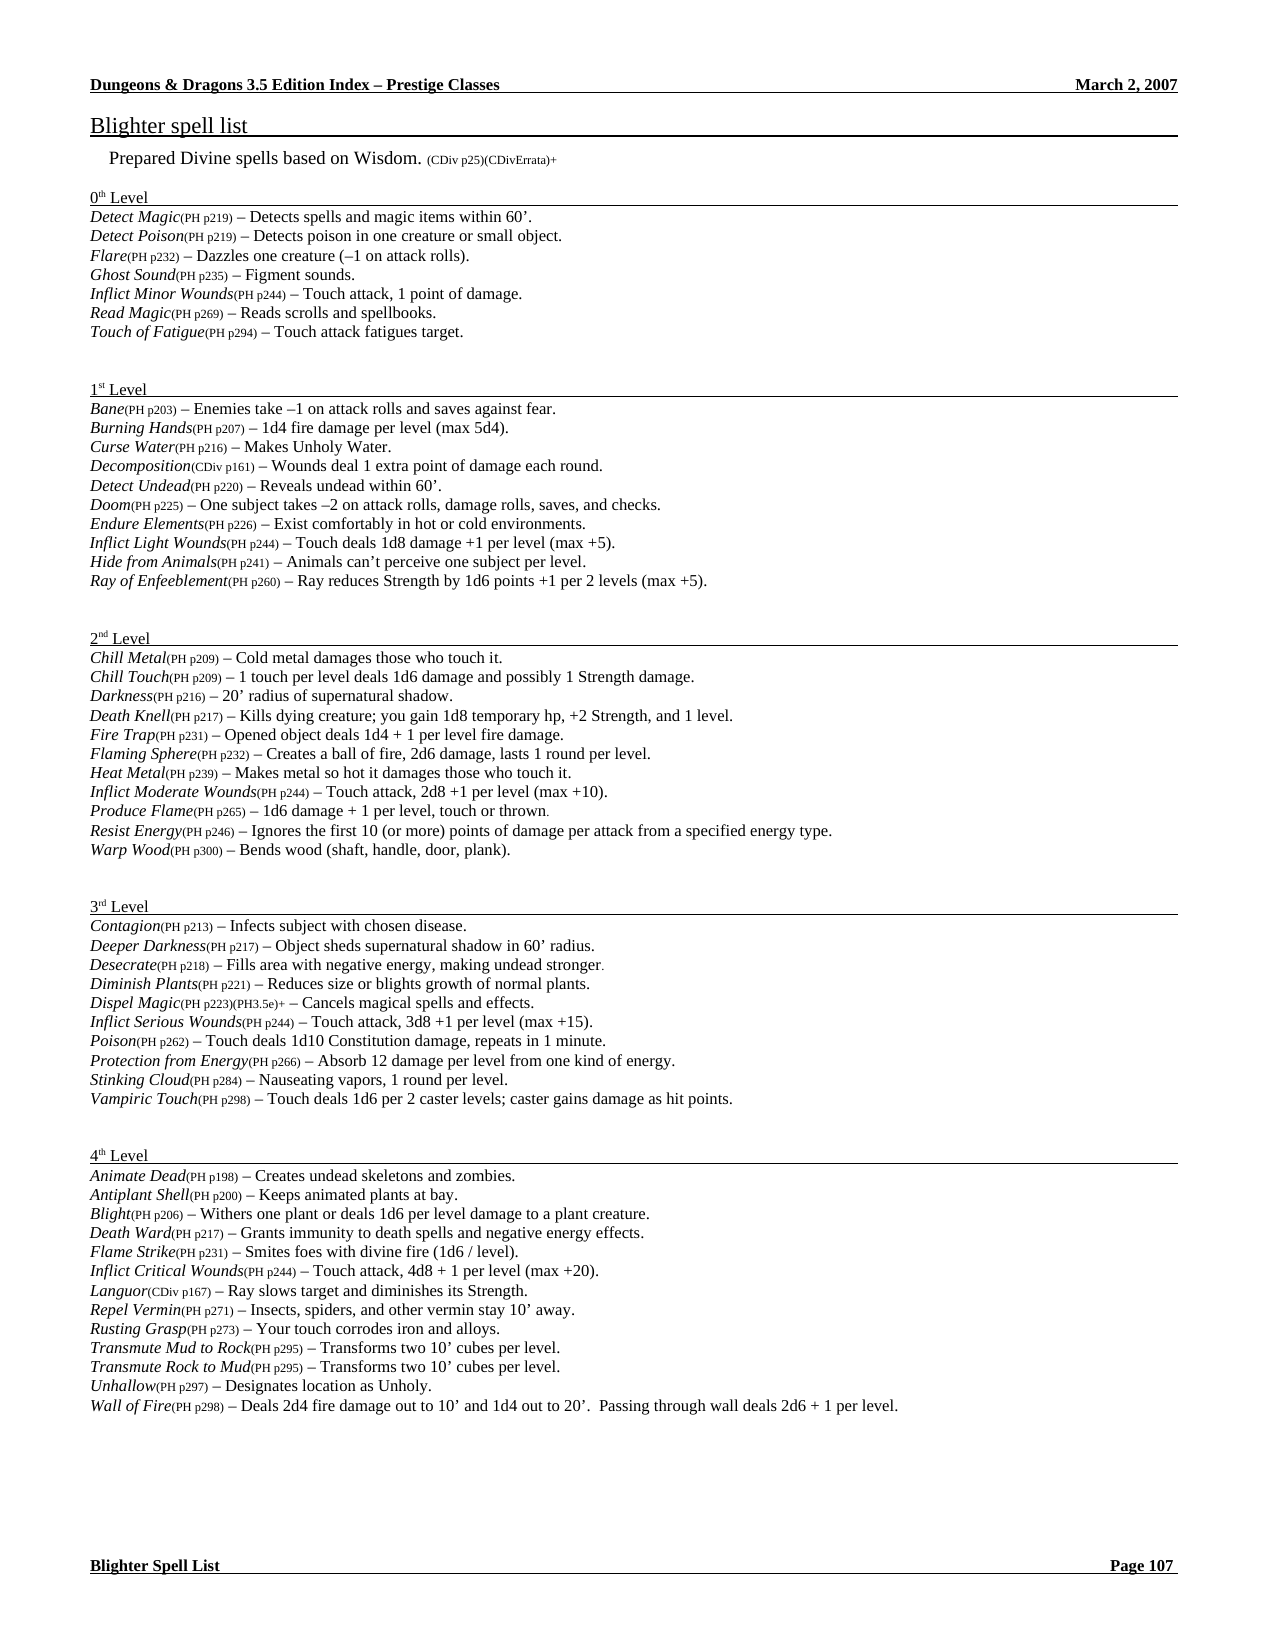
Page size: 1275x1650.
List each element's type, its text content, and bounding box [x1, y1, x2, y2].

text Heat Metal(PH p239) – Makes metal so hot it damages those who touch it. [90, 763, 1185, 782]
text Contagion(PH p213) – Infects subject with chosen disease. [90, 916, 1185, 935]
text Blight(PH p206) – Withers one plant or deals 1d6 per level damage to a plant creature. [90, 1204, 1185, 1223]
text Transmute Rock to Mud(PH p295) – Transforms two 10’ cubes per level. [90, 1357, 1185, 1376]
subtitle 0th Level [90, 188, 1185, 207]
text Death Knell(PH p217) – Kills dying creature; you gain 1d8 temporary hp, +2 Strength, and 1 level. [89, 705, 1185, 724]
text Resist Energy(PH p246) – Ignores the first 10 (or more) points of damage per attack from a specified energy type. [90, 820, 1185, 839]
text Diminish Plants(PH p221) – Reduces size or blights growth of normal plants. [90, 974, 1185, 993]
text Flaming Sphere(PH p232) – Creates a ball of fire, 2d6 damage, lasts 1 round per level. [90, 744, 1185, 763]
text Warp Wood(PH p300) – Bends wood (shaft, handle, door, plank). [90, 839, 1185, 859]
text Inflict Light Wounds(PH p244) – Touch deals 1d8 damage +1 per level (max +5). [89, 533, 1185, 552]
text Languor(CDiv p167) – Ray slows target and diminishes its Strength. [90, 1280, 1185, 1299]
text Detect Poison(PH p219) – Detects poison in one creature or small object. [90, 226, 1185, 245]
text Burning Hands(PH p207) – 1d4 fire damage per level (max 5d4). [90, 418, 1185, 437]
text Chill Touch(PH p209) – 1 touch per level deals 1d6 damage and possibly 1 Strength damage. [90, 667, 1185, 686]
text Inflict Serious Wounds(PH p244) – Touch attack, 3d8 +1 per level (max +15). [90, 1012, 1185, 1031]
text Dispel Magic(PH p223)(PH3.5e)+ – Cancels magical spells and effects. [90, 993, 1185, 1012]
text Chill Metal(PH p209) – Cold metal damages those who touch it. [90, 648, 1185, 667]
text Detect Magic(PH p219) – Detects spells and magic items within 60’. [90, 207, 1185, 226]
text Prepared Divine spells based on Wisdom. (CDiv p25)(CDivErrata)+ [109, 147, 1185, 169]
text Hide from Animals(PH p241) – Animals can’t perceive one subject per level. [90, 552, 1185, 571]
text Flare(PH p232) – Dazzles one creature (–1 on attack rolls). [90, 245, 1185, 264]
subtitle Blighter spell list [90, 112, 1185, 139]
text Unhallow(PH p297) – Designates location as Unholy. [90, 1376, 1185, 1395]
text Wall of Fire(PH p298) – Deals 2d4 fire damage out to 10’ and 1d4 out to 20’. Passing through wall deals 2d6 + 1 per level. [90, 1395, 1185, 1414]
text Flame Strike(PH p231) – Smites foes with divine fire (1d6 / level). [90, 1242, 1185, 1261]
text Inflict Critical Wounds(PH p244) – Touch attack, 4d8 + 1 per level (max +20). [90, 1261, 1185, 1280]
text Death Ward(PH p217) – Grants immunity to death spells and negative energy effects. [89, 1223, 1185, 1242]
text Stinking Cloud(PH p284) – Nauseating vapors, 1 round per level. [90, 1069, 1185, 1089]
text Read Magic(PH p269) – Reads scrolls and spellbooks. [90, 303, 1185, 322]
text Doom(PH p225) – One subject takes –2 on attack rolls, damage rolls, saves, and checks. [90, 494, 1185, 514]
text Decomposition(CDiv p161) – Wounds deal 1 extra point of damage each round. [90, 456, 1185, 475]
text Touch of Fatigue(PH p294) – Touch attack fatigues target. [90, 322, 1185, 341]
subtitle 2nd Level [90, 629, 1185, 648]
text Bane(PH p203) – Enemies take –1 on attack rolls and saves against fear. [90, 399, 1185, 418]
subtitle 1st Level [90, 379, 1185, 399]
subtitle 3rd Level [90, 897, 1185, 916]
text Protection from Energy(PH p266) – Absorb 12 damage per level from one kind of energy. [90, 1050, 1185, 1069]
text Inflict Moderate Wounds(PH p244) – Touch attack, 2d8 +1 per level (max +10). [90, 782, 1185, 801]
text Ghost Sound(PH p235) – Figment sounds. [90, 264, 1185, 284]
text Rusting Grasp(PH p273) – Your touch corrodes iron and alloys. [90, 1319, 1185, 1338]
text Desecrate(PH p218) – Fills area with negative energy, making undead stronger. [89, 954, 1185, 974]
text Endure Elements(PH p226) – Exist comfortably in hot or cold environments. [90, 514, 1185, 533]
text Detect Undead(PH p220) – Reveals undead within 60’. [90, 475, 1185, 494]
subtitle 4th Level [90, 1146, 1185, 1165]
text Ray of Enfeeblement(PH p260) – Ray reduces Strength by 1d6 points +1 per 2 levels (max +5). [90, 571, 1185, 590]
text Vampiric Touch(PH p298) – Touch deals 1d6 per 2 caster levels; caster gains damage as hit points. [90, 1089, 1185, 1108]
text Antiplant Shell(PH p200) – Keeps animated plants at bay. [90, 1184, 1185, 1204]
text Fire Trap(PH p231) – Opened object deals 1d4 + 1 per level fire damage. [90, 724, 1185, 744]
text Deeper Darkness(PH p217) – Object sheds supernatural shadow in 60’ radius. [90, 935, 1185, 954]
text Darkness(PH p216) – 20’ radius of supernatural shadow. [90, 686, 1185, 705]
text Transmute Mud to Rock(PH p295) – Transforms two 10’ cubes per level. [90, 1338, 1185, 1357]
text Inflict Minor Wounds(PH p244) – Touch attack, 1 point of damage. [90, 284, 1185, 303]
text Animate Dead(PH p198) – Creates undead skeletons and zombies. [90, 1165, 1185, 1184]
text Curse Water(PH p216) – Makes Unholy Water. [90, 437, 1185, 456]
text Produce Flame(PH p265) – 1d6 damage + 1 per level, touch or thrown. [90, 801, 1185, 820]
text Poison(PH p262) – Touch deals 1d10 Constitution damage, repeats in 1 minute. [90, 1031, 1185, 1050]
text Repel Vermin(PH p271) – Insects, spiders, and other vermin stay 10’ away. [90, 1299, 1185, 1319]
